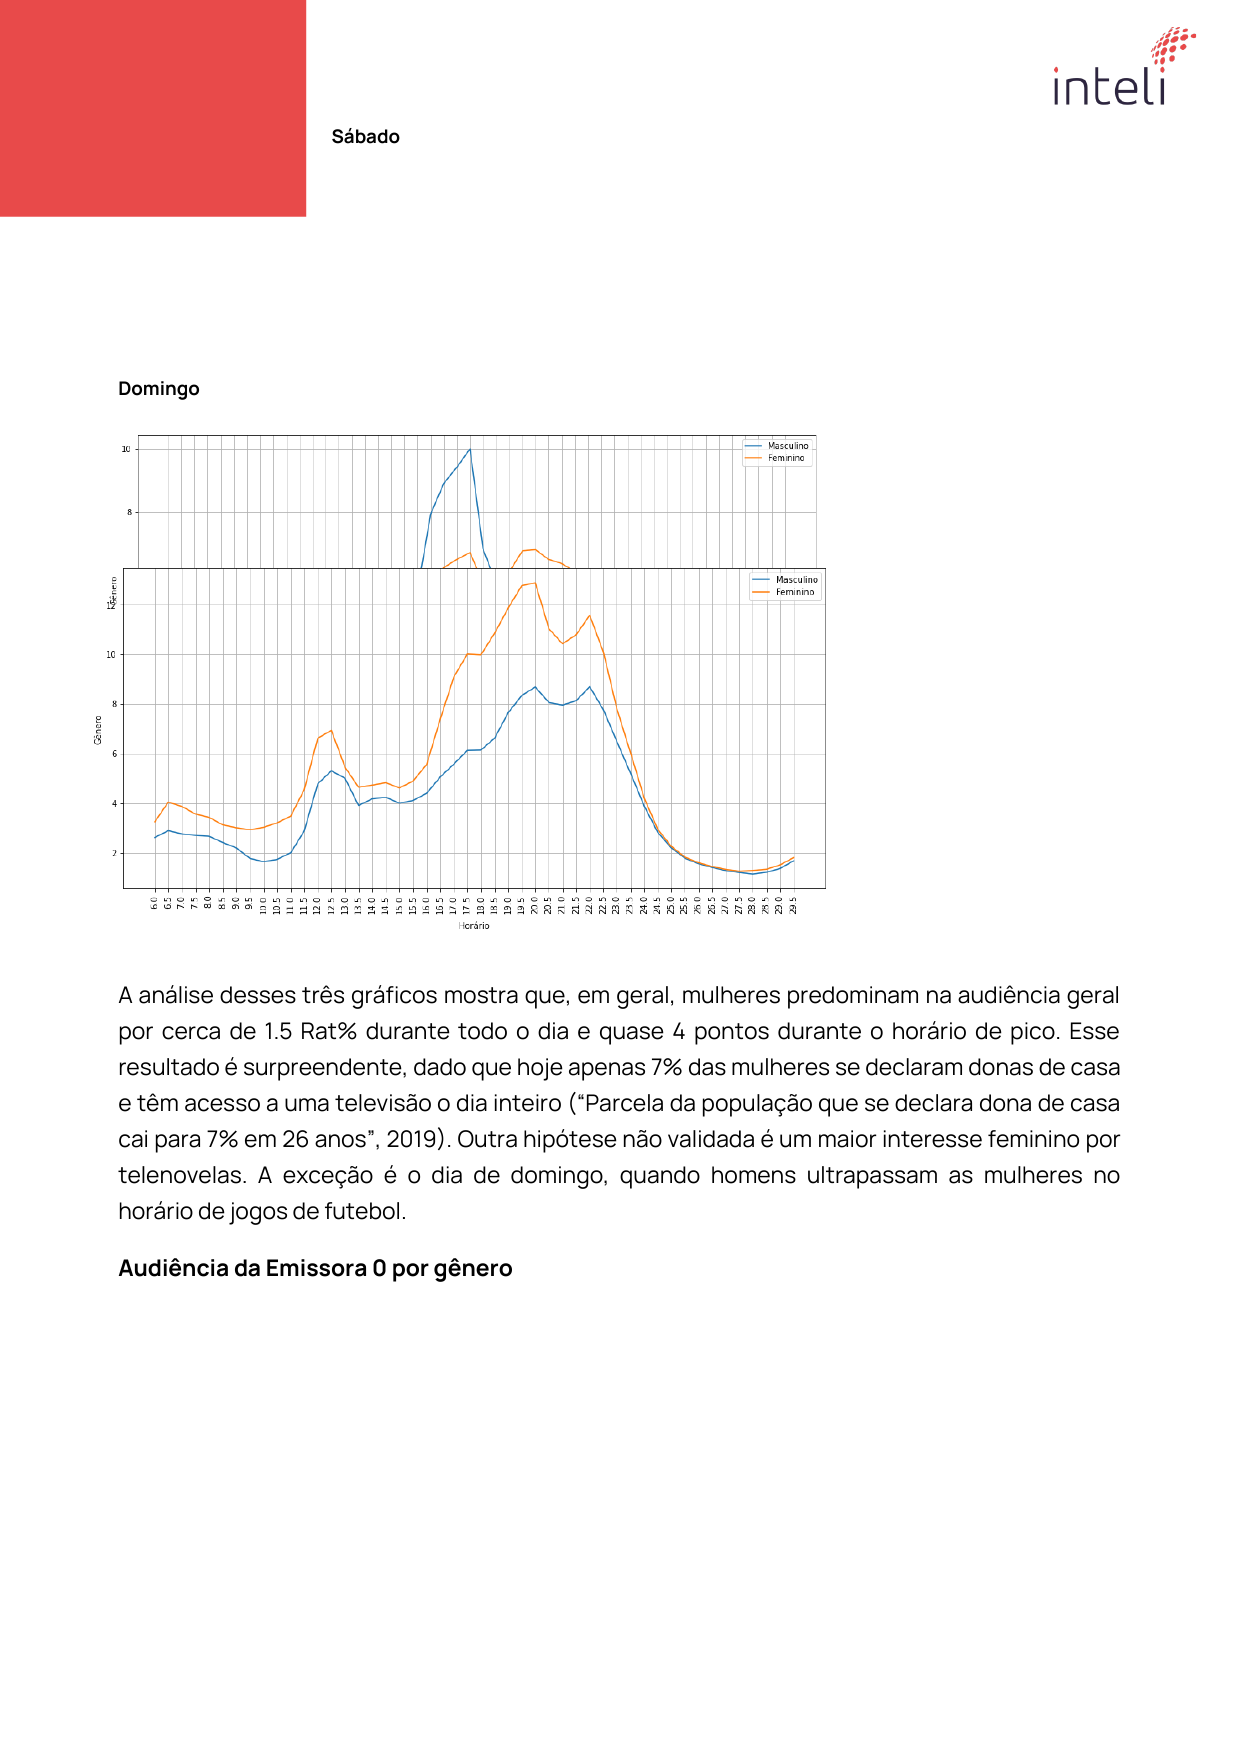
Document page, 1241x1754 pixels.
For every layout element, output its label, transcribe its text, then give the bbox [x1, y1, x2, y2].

text Domingo [118, 375, 1122, 401]
picture [0, 0, 307, 217]
picture [1054, 27, 1197, 105]
text Sábado [118, 124, 1122, 149]
picture [88, 429, 831, 936]
text Audiência da Emissora 0 por gênero [118, 1252, 1122, 1283]
